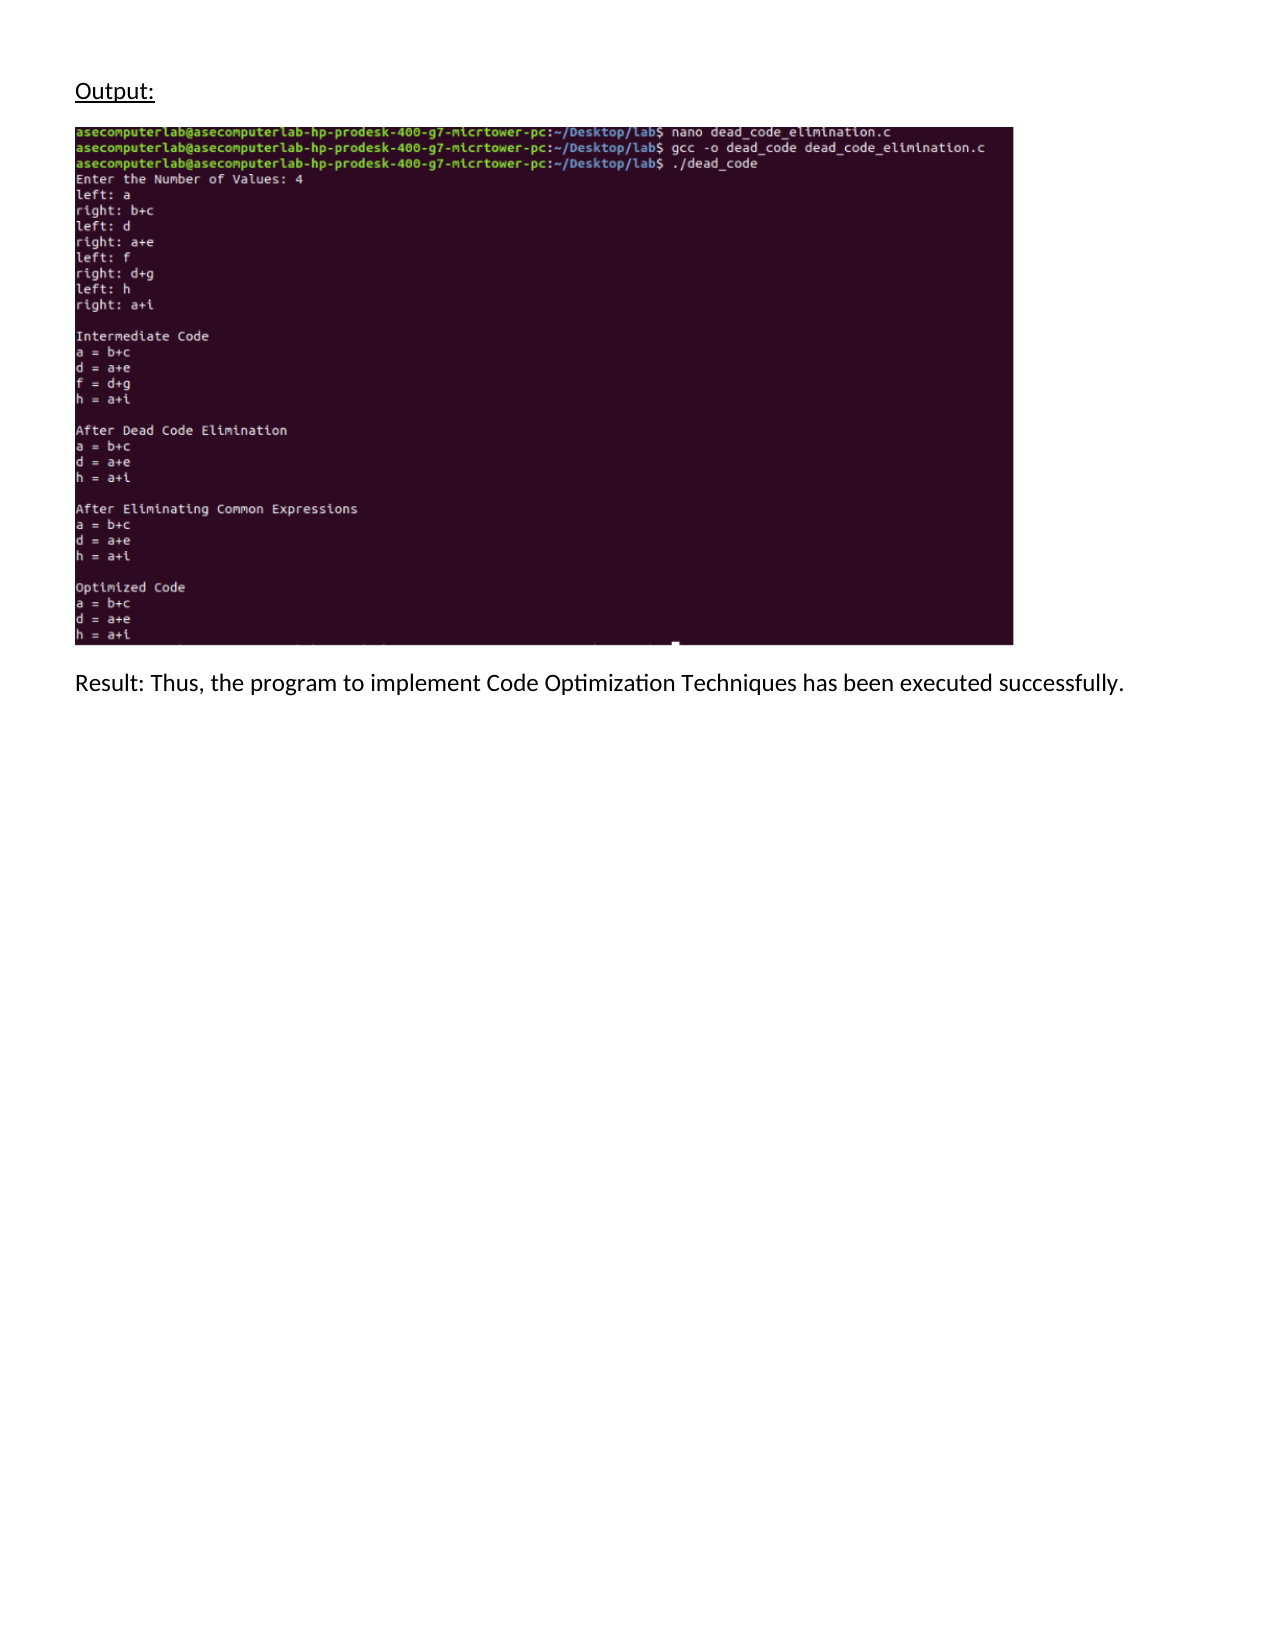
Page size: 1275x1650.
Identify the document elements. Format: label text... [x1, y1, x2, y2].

text Output: [75, 75, 1200, 106]
picture [75, 127, 1014, 646]
text Result: Thus, the program to implement Code Optimization Techniques has been executed successfully. [75, 667, 1200, 698]
